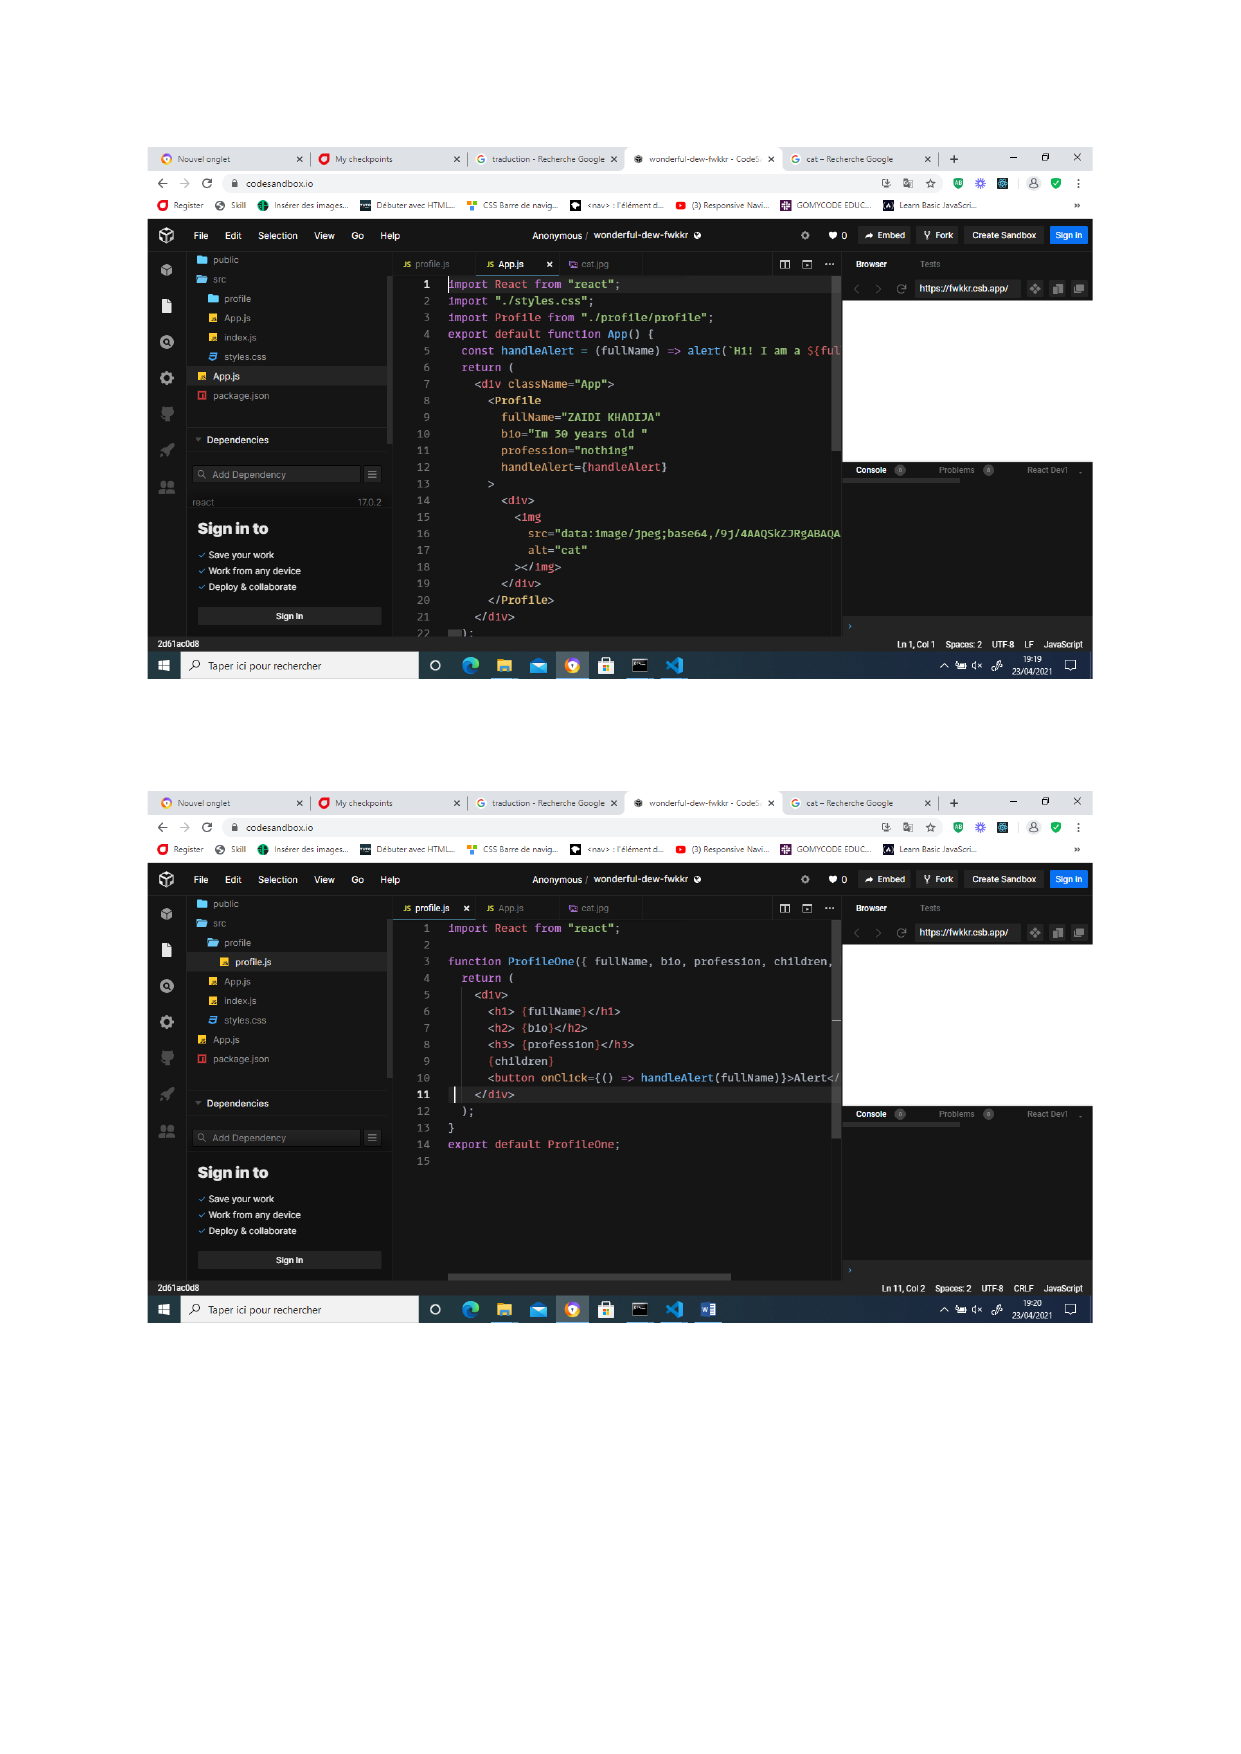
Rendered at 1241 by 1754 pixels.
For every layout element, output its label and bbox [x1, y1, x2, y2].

picture [147, 791, 1093, 1323]
picture [147, 147, 1093, 679]
